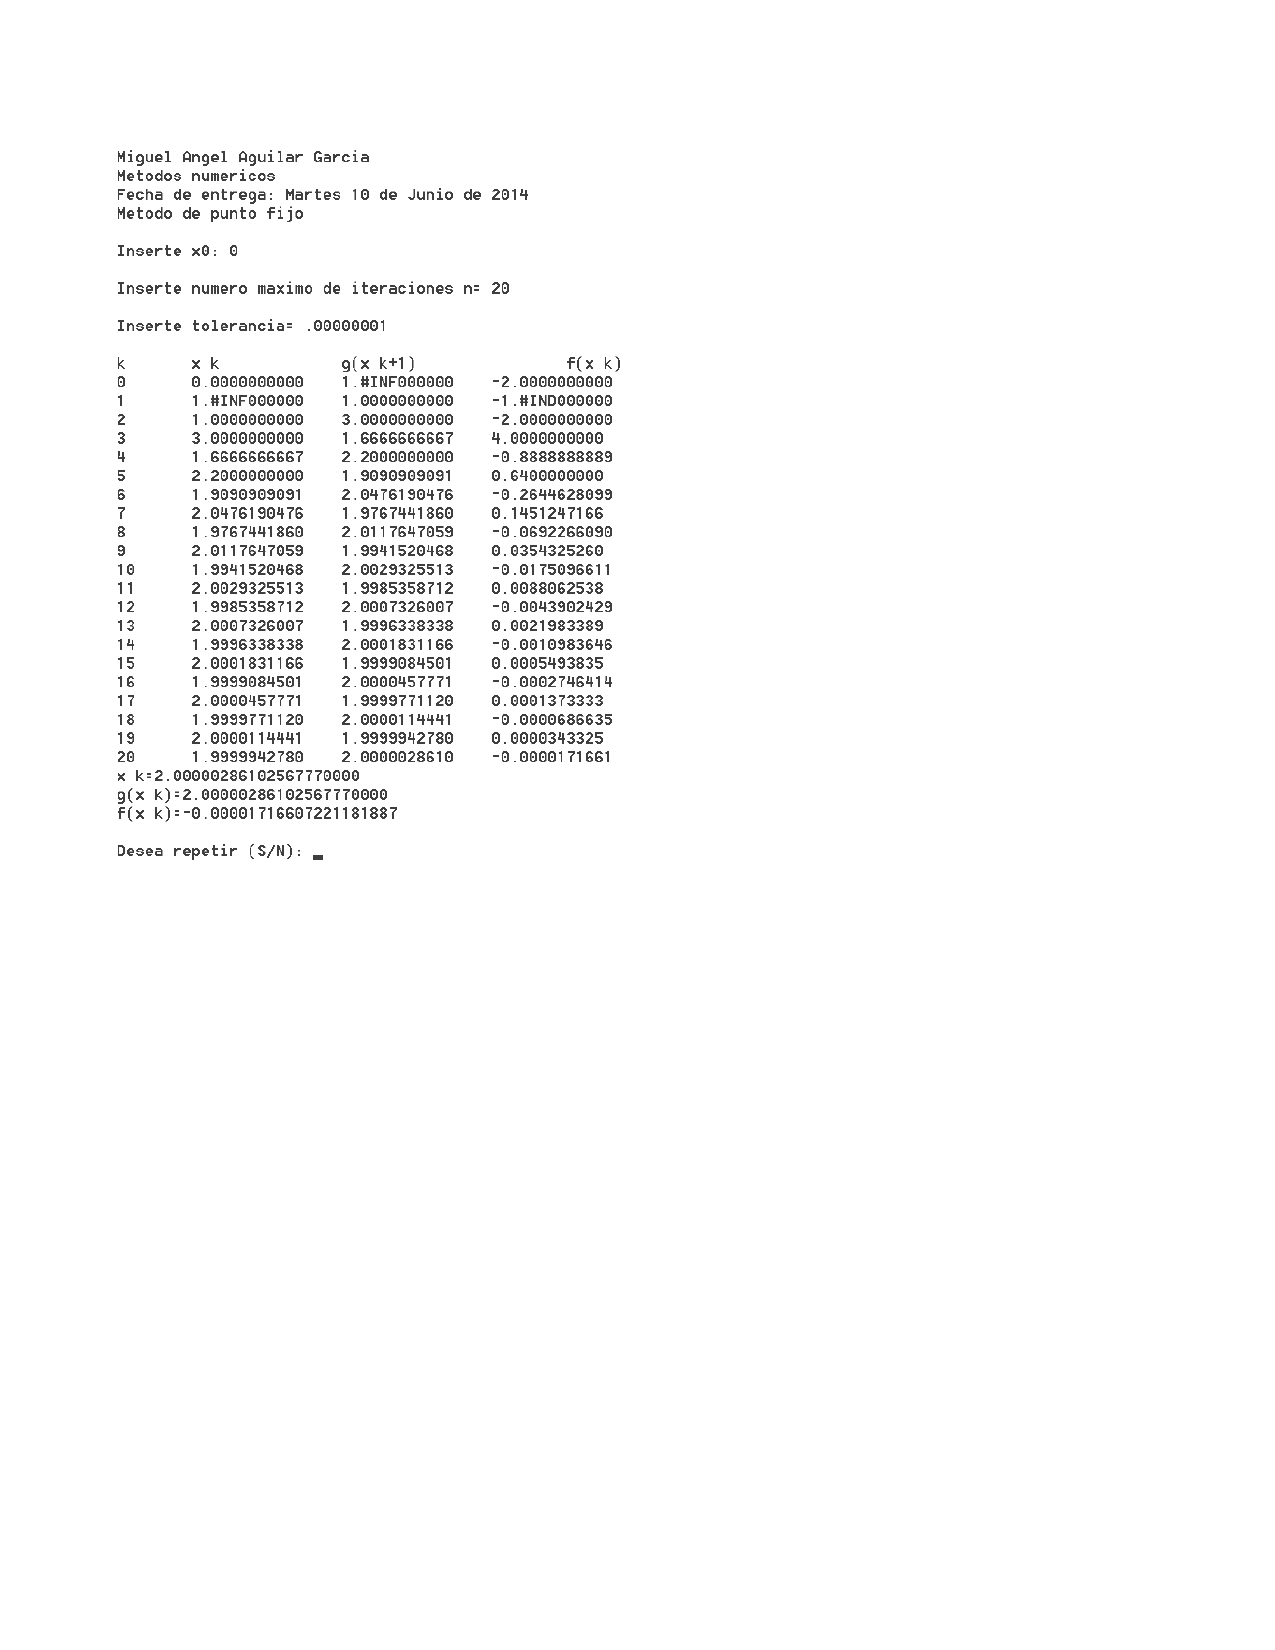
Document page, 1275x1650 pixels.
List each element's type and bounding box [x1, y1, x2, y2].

picture [118, 147, 842, 881]
